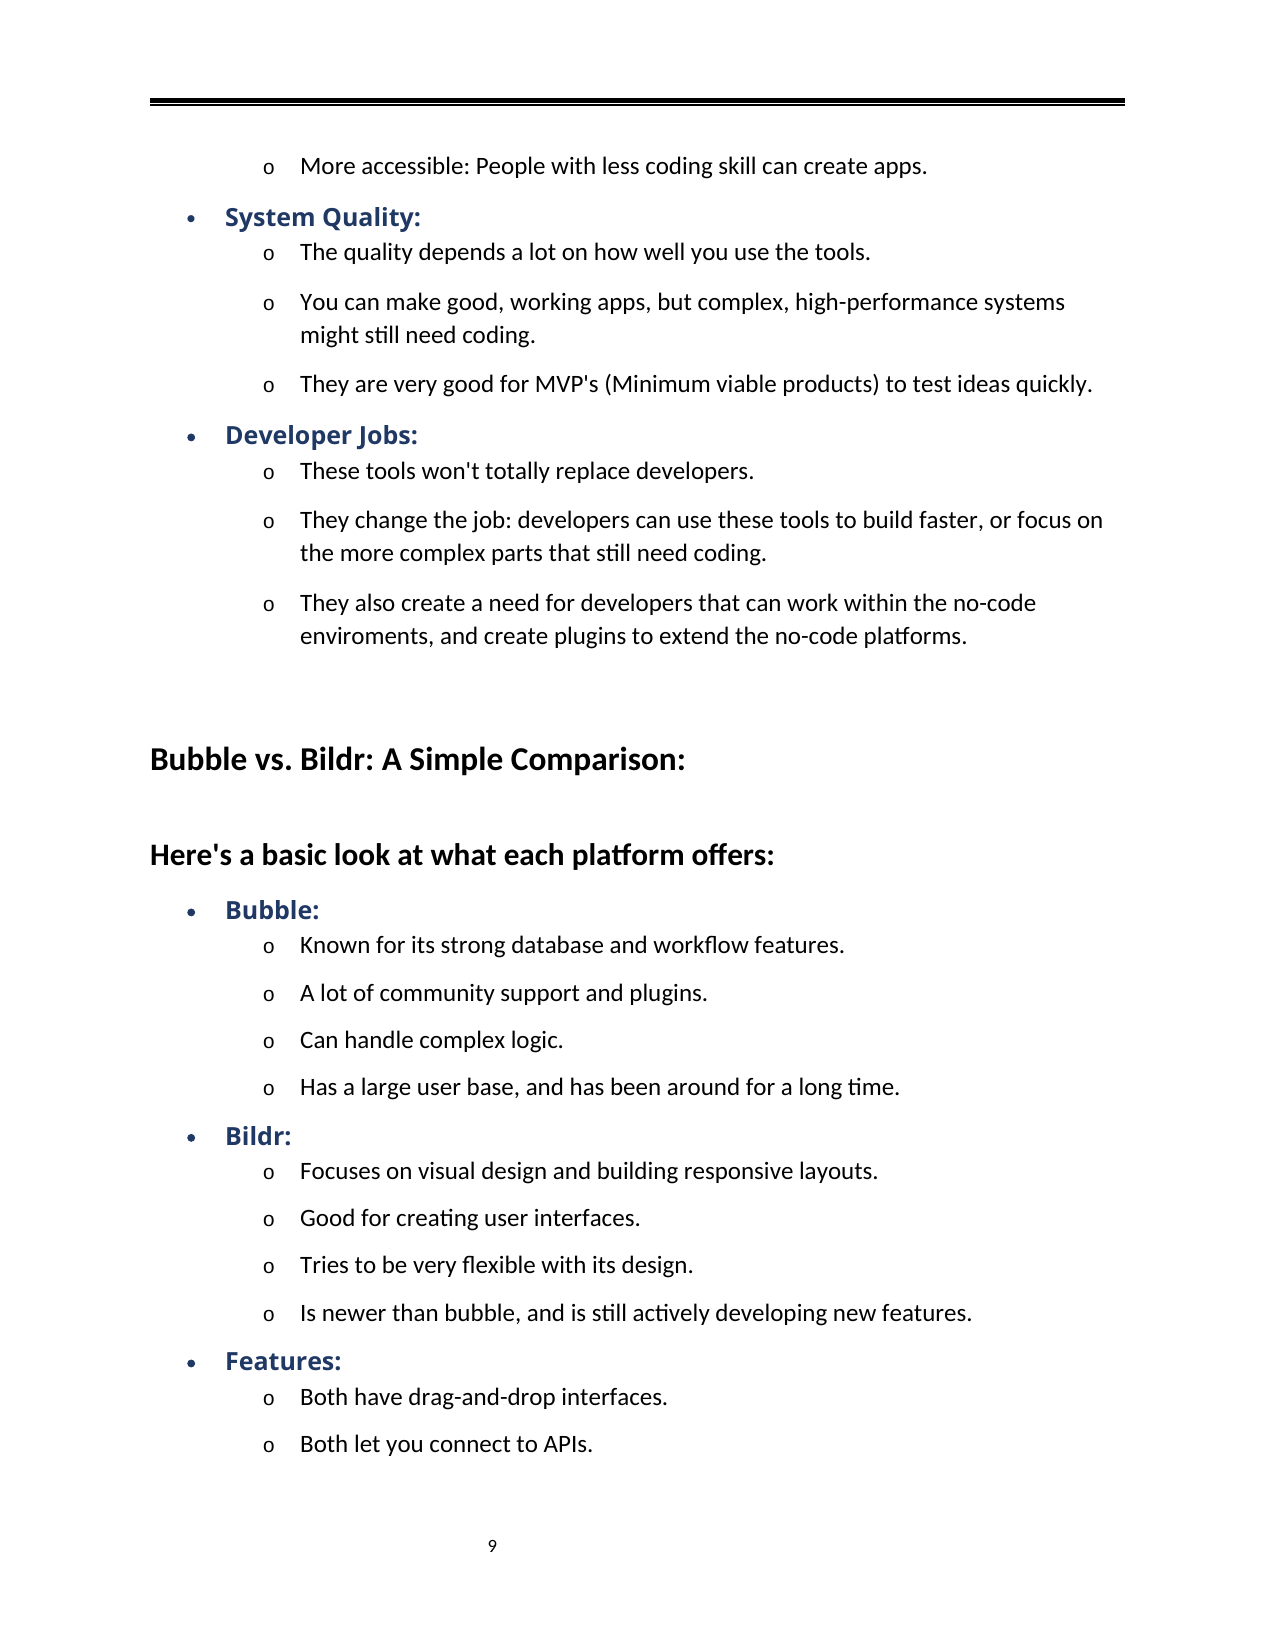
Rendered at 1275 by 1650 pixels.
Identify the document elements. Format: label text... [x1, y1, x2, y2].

list A lot of community support and plugins. [262, 977, 1125, 1007]
list They are very good for MVP's (Minimum viable products) to test ideas quickly. [262, 368, 1125, 399]
list Tries to be very flexible with its design. [262, 1249, 1125, 1280]
list The quality depends a lot on how well you use the tools. [262, 236, 1125, 267]
list Is newer than bubble, and is still actively developing new features. [262, 1297, 1125, 1327]
subtitle Bubble vs. Bildr: A Simple Comparison: [150, 738, 1125, 778]
subtitle Bildr: [187, 1118, 1125, 1152]
list They also create a need for developers that can work within the no-code enviroments, and create plugins to extend the no-code platforms. [262, 587, 1125, 650]
list Good for creating user interfaces. [262, 1202, 1125, 1233]
list Focuses on visual design and building responsive layouts. [262, 1155, 1125, 1186]
list Both have drag-and-drop interfaces. [262, 1381, 1125, 1411]
list Has a large user base, and has been around for a long time. [262, 1071, 1125, 1102]
list Both let you connect to APIs. [262, 1428, 1125, 1458]
subtitle Developer Jobs: [187, 418, 1125, 452]
subtitle Bubble: [187, 893, 1125, 927]
subtitle Features: [187, 1344, 1125, 1378]
subtitle System Quality: [187, 199, 1125, 234]
list These tools won't totally replace developers. [262, 455, 1125, 485]
list More accessible: People with less coding skill can create apps. [262, 150, 1125, 181]
list You can make good, working apps, but complex, high-performance systems might still need coding. [262, 286, 1125, 349]
list They change the job: developers can use these tools to build faster, or focus on the more complex parts that still need coding. [262, 504, 1125, 568]
list Known for its strong database and workflow features. [262, 930, 1125, 960]
text Here's a basic look at what each platform offers: [150, 835, 1125, 873]
list Can handle complex logic. [262, 1024, 1125, 1054]
